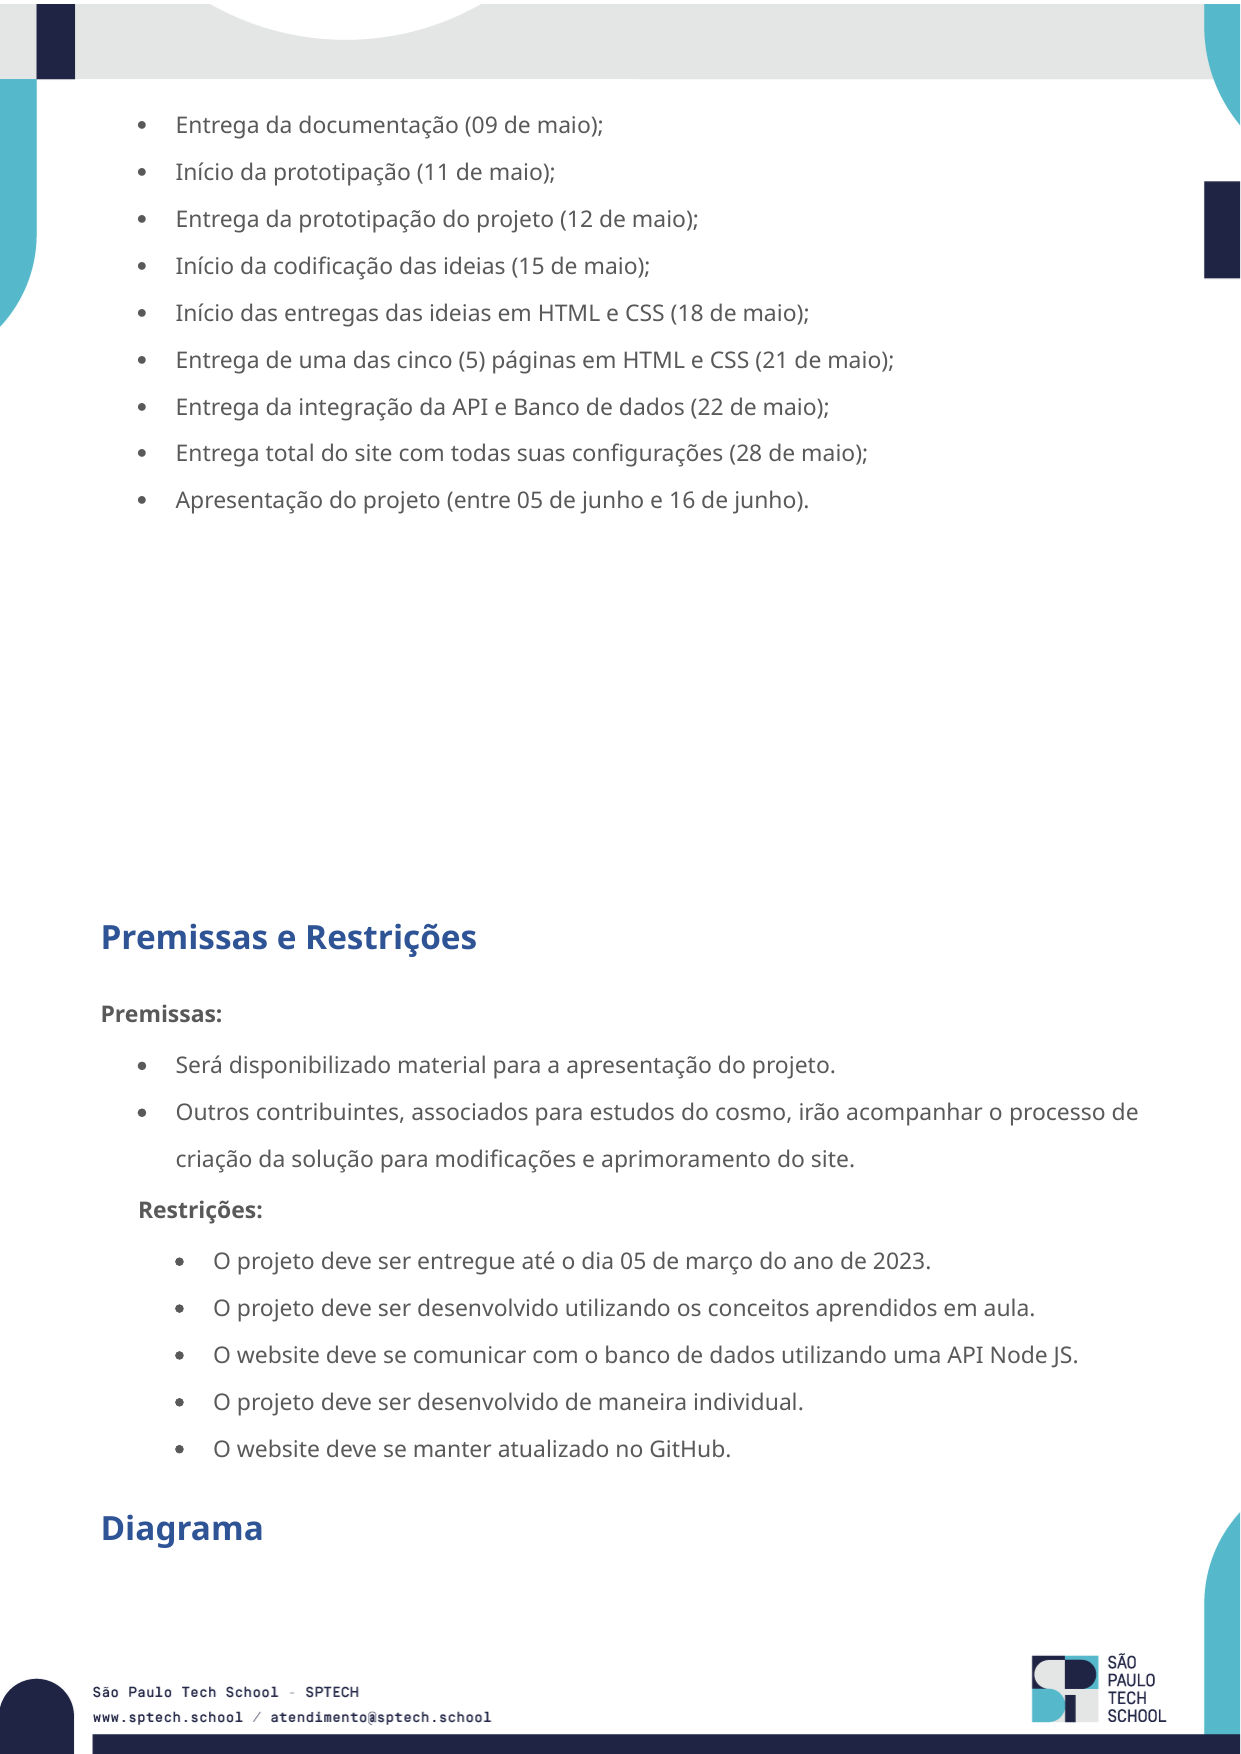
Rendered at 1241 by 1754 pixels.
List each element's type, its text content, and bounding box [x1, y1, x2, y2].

subtitle Diagrama [100, 1505, 1140, 1550]
text Premissas: [100, 998, 1140, 1030]
list O website deve se manter atualizado no GitHub. [175, 1433, 1140, 1464]
list O projeto deve ser desenvolvido utilizando os conceitos aprendidos em aula. [175, 1292, 1140, 1323]
list Início da prototipação (11 de maio); [138, 156, 1140, 187]
list Entrega da integração da API e Banco de dados (22 de maio); [138, 391, 1140, 422]
list Será disponibilizado material para a apresentação do projeto. [138, 1049, 1140, 1081]
text Restrições: [138, 1194, 1140, 1226]
list O projeto deve ser entregue até o dia 05 de março do ano de 2023. [175, 1245, 1140, 1277]
list Início das entregas das ideias em HTML e CSS (18 de maio); [138, 297, 1140, 328]
list O projeto deve ser desenvolvido de maneira individual. [175, 1386, 1140, 1417]
list Entrega total do site com todas suas configurações (28 de maio); [138, 437, 1140, 469]
list Entrega de uma das cinco (5) páginas em HTML e CSS (21 de maio); [138, 344, 1140, 375]
list Entrega da documentação (09 de maio); [138, 109, 1140, 141]
subtitle Premissas e Restrições [100, 913, 1140, 959]
list O website deve se comunicar com o banco de dados utilizando uma API Node JS. [175, 1339, 1140, 1370]
list Apresentação do projeto (entre 05 de junho e 16 de junho). [138, 484, 1140, 516]
list Outros contribuintes, associados para estudos do cosmo, irão acompanhar o processo de criação da solução para modificações e aprimoramento do site. [138, 1096, 1140, 1174]
list Entrega da prototipação do projeto (12 de maio); [138, 203, 1140, 234]
list Início da codificação das ideias (15 de maio); [138, 250, 1140, 281]
picture [0, 4, 1241, 1754]
